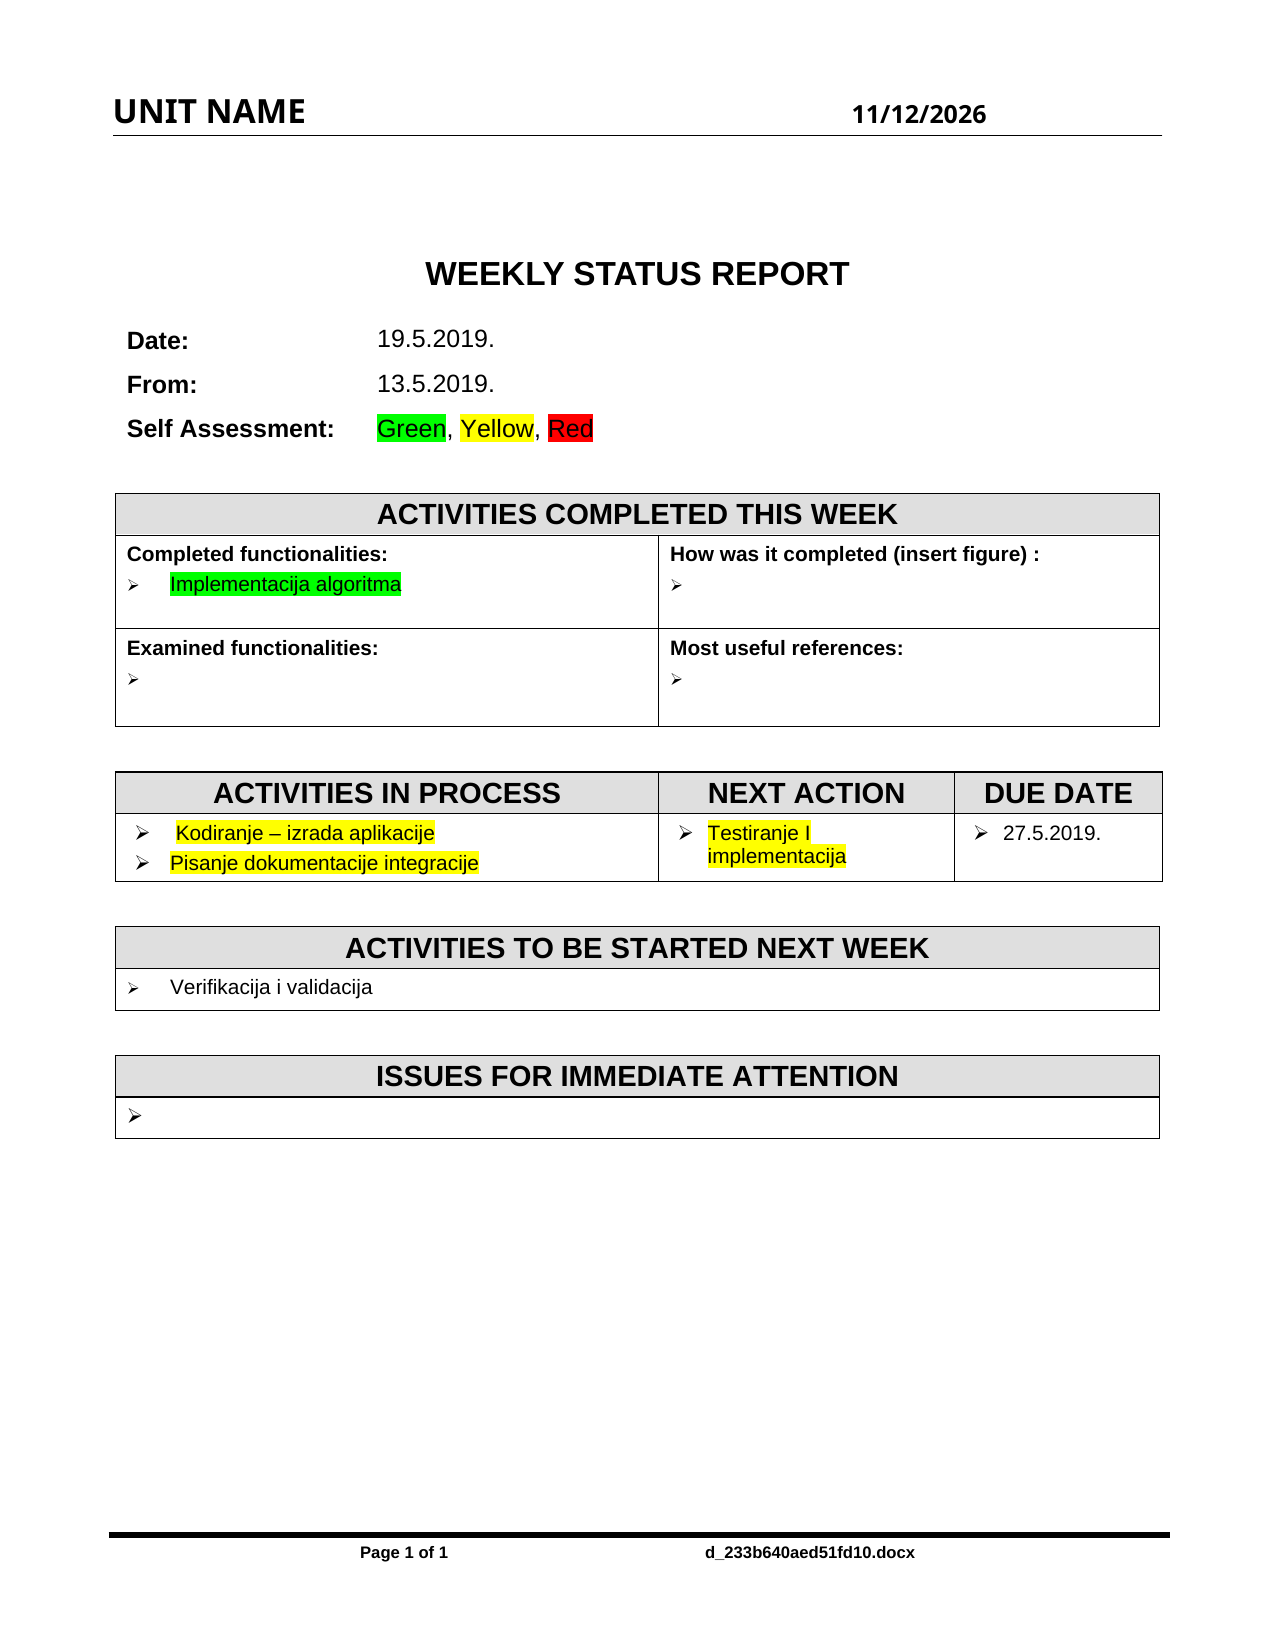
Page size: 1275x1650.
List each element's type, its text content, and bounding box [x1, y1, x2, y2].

table_cell [116, 1098, 1159, 1138]
table_header ACTIVITIES TO BE STARTED NEXT WEEK [116, 927, 1159, 968]
table_cell Self Assessment: [115, 408, 366, 449]
table_cell Examined functionalities: [116, 629, 658, 726]
table_cell Testiranje I implementacija [659, 814, 954, 881]
table_cell 27.5.2019. [955, 814, 1162, 881]
table_cell Verifikacija i validacija [116, 969, 1159, 1009]
table_cell Completed functionalities: Implementacija algoritma [116, 536, 658, 628]
table_cell From: [115, 363, 366, 407]
table_cell 13.5.2019. [366, 363, 1157, 407]
table_cell How was it completed (insert figure) : [659, 536, 1159, 628]
subtitle WEEKLY STATUS REPORT [112, 254, 1162, 293]
table_header NEXT ACTION [659, 773, 954, 813]
table_header 19.5.2019. [366, 318, 1157, 362]
table_header ACTIVITIES COMPLETED THIS WEEK [116, 494, 1159, 534]
table_header Date: [115, 318, 366, 362]
table_header DUE DATE [955, 773, 1162, 813]
table_cell Most useful references: [659, 629, 1159, 726]
table_cell Kodiranje – izrada aplikacije Pisanje dokumentacije integracije [116, 814, 658, 881]
table_cell Green, Yellow, Red [366, 408, 1157, 449]
table_header ACTIVITIES IN PROCESS [116, 773, 658, 813]
table_header ISSUES FOR IMMEDIATE ATTENTION [116, 1056, 1159, 1096]
